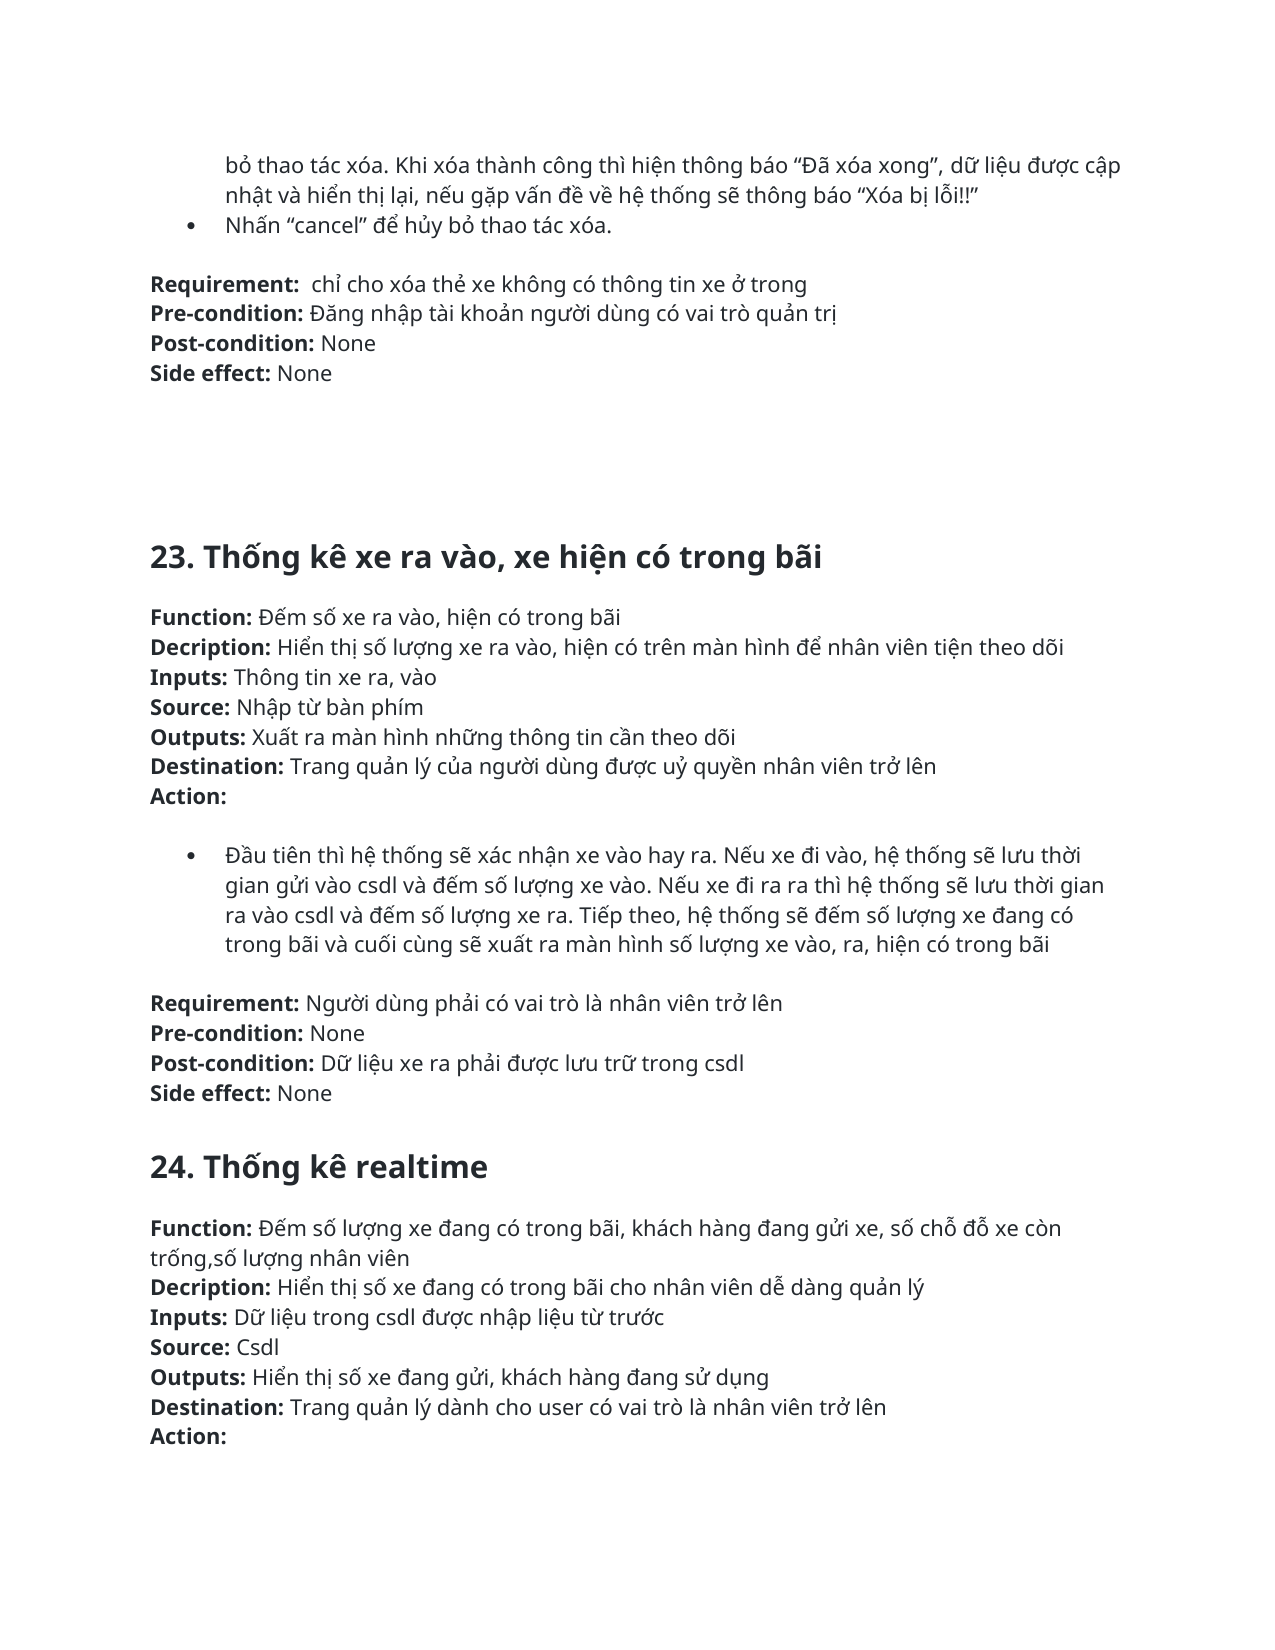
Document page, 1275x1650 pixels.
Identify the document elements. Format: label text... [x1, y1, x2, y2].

list Đầu tiên thì hệ thống sẽ xác nhận xe vào hay ra. Nếu xe đi vào, hệ thống sẽ lưu thời gian gửi vào csdl và đếm số lượng xe vào. Nếu xe đi ra ra thì hệ thống sẽ lưu thời gian ra vào csdl và đếm số lượng xe ra. Tiếp theo, hệ thống sẽ đếm số lượng xe đang có trong bãi và cuối cùng sẽ xuất ra màn hình số lượng xe vào, ra, hiện có trong bãi [187, 840, 1125, 959]
text Requirement: Người dùng phải có vai trò là nhân viên trở lên Pre-condition: None Post-condition: Dữ liệu xe ra phải được lưu trữ trong csdl Side effect: None [150, 988, 1125, 1108]
text 23. Thống kê xe ra vào, xe hiện có trong bãi [150, 535, 1125, 577]
list Nhấn “cancel” để hủy bỏ thao tác xóa. [187, 209, 1125, 239]
text Function: Đếm số xe ra vào, hiện có trong bãi Decription: Hiển thị số lượng xe ra vào, hiện có trên màn hình để nhân viên tiện theo dõi Inputs: Thông tin xe ra, vào Source: Nhập từ bàn phím Outputs: Xuất ra màn hình những thông tin cần theo dõi Destination: Trang quản lý của người dùng được uỷ quyền nhân viên trở lên Action: [150, 602, 1125, 811]
text Requirement: chỉ cho xóa thẻ xe không có thông tin xe ở trong Pre-condition: Đăng nhập tài khoản người dùng có vai trò quản trị Post-condition: None Side effect: None [150, 268, 1125, 388]
text Function: Đếm số lượng xe đang có trong bãi, khách hàng đang gửi xe, số chỗ đỗ xe còn trống,số lượng nhân viên Decription: Hiển thị số xe đang có trong bãi cho nhân viên dễ dàng quản lý Inputs: Dữ liệu trong csdl được nhập liệu từ trước Source: Csdl Outputs: Hiển thị số xe đang gửi, khách hàng đang sử dụng Destination: Trang quản lý dành cho user có vai trò là nhân viên trở lên Action: [150, 1213, 1125, 1451]
text 24. Thống kê realtime [150, 1145, 1125, 1188]
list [187, 150, 1125, 209]
